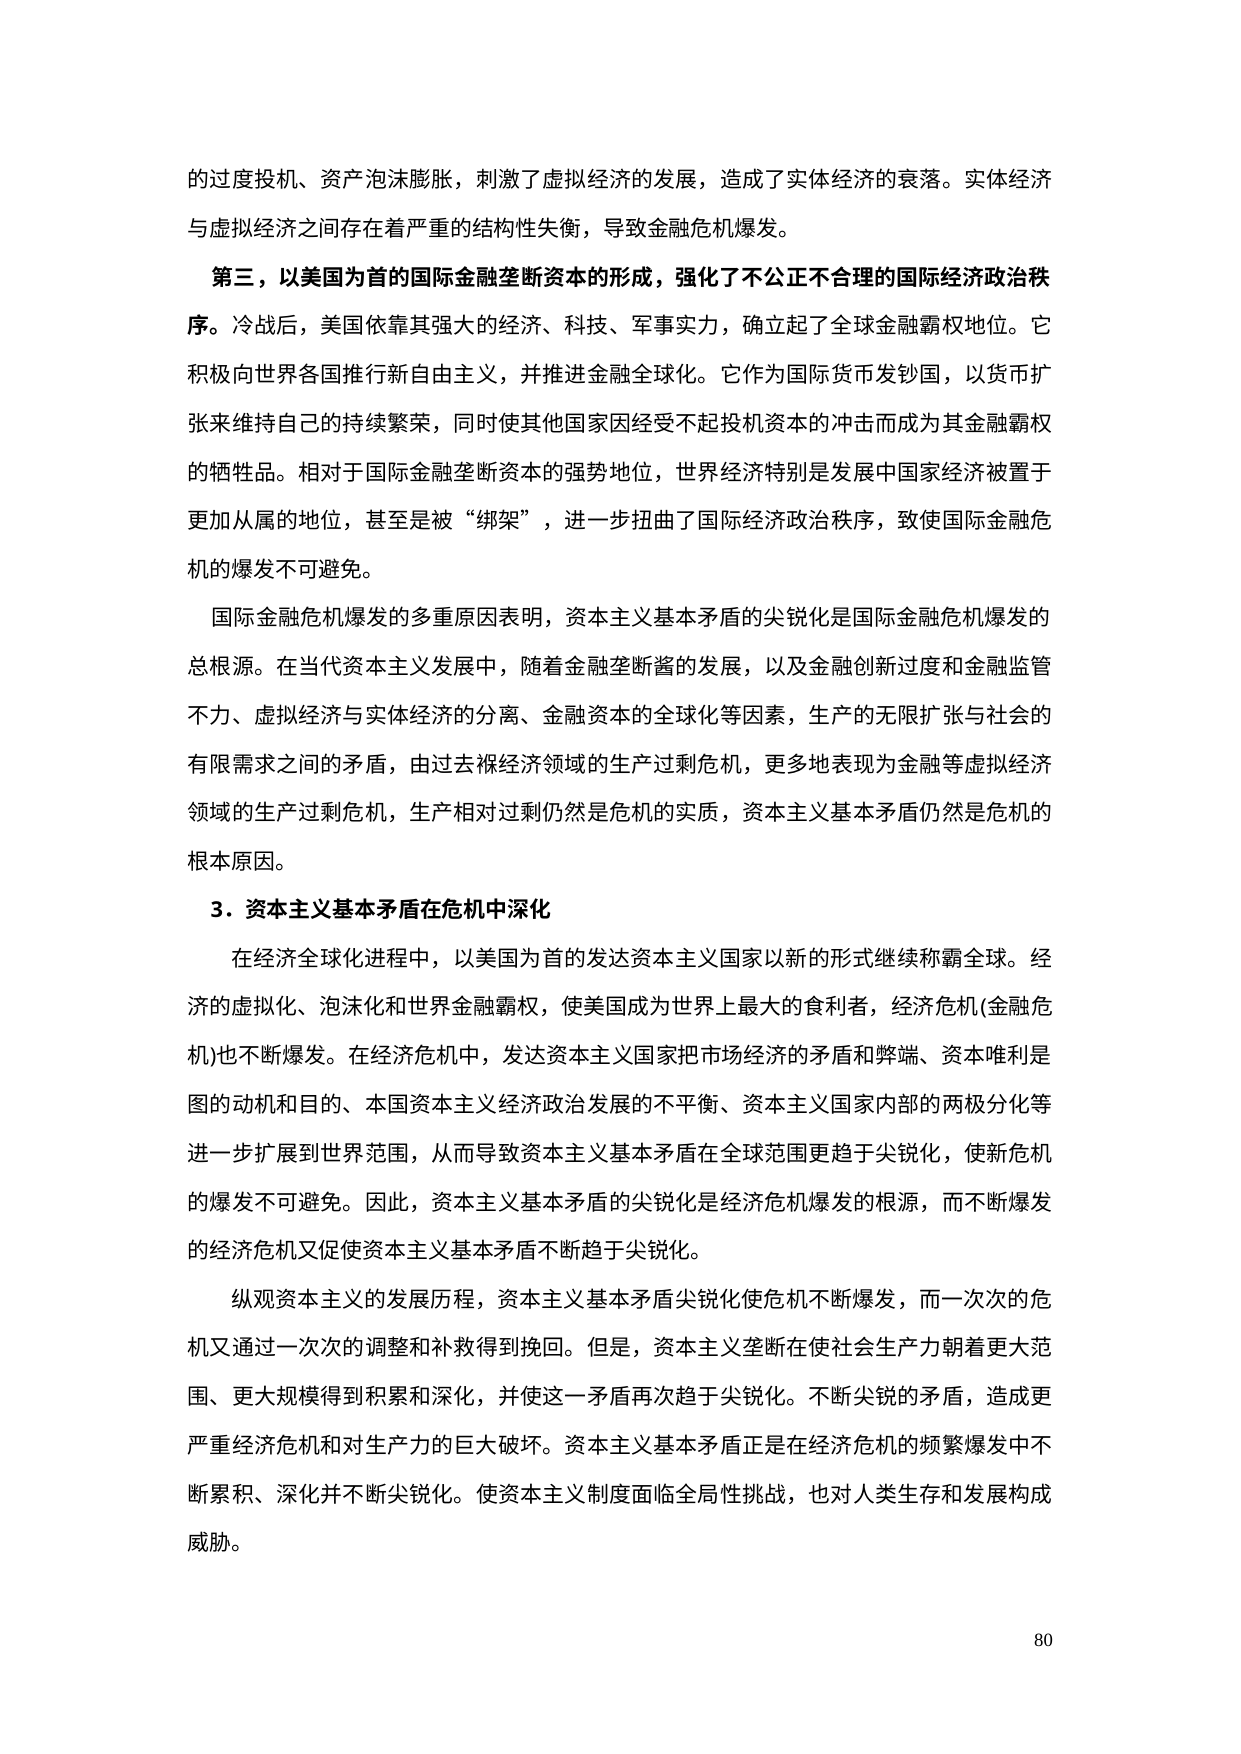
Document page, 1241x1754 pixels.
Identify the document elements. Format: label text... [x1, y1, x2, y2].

text 纵观资本主义的发展历程，资本主义基本矛盾尖锐化使危机不断爆发，而一次次的危机又通过一次次的调整和补救得到挽回。但是，资本主义垄断在使社会生产力朝着更大范围、更大规模得到积累和深化，并使这一矛盾再次趋于尖锐化。不断尖锐的矛盾，造成更严重经济危机和对生产力的巨大破坏。资本主义基本矛盾正是在经济危机的频繁爆发中不断累积、深化并不断尖锐化。使资本主义制度面临全局性挑战，也对人类生存和发展构成威胁。 [187, 1281, 1053, 1557]
text 国际金融危机爆发的多重原因表明，资本主义基本矛盾的尖锐化是国际金融危机爆发的总根源。在当代资本主义发展中，随着金融垄断酱的发展，以及金融创新过度和金融监管不力、虚拟经济与实体经济的分离、金融资本的全球化等因素，生产的无限扩张与社会的有限需求之间的矛盾，由过去褓经济领域的生产过剩危机，更多地表现为金融等虚拟经济领域的生产过剩危机，生产相对过剩仍然是危机的实质，资本主义基本矛盾仍然是危机的根本原因。 [187, 600, 1053, 876]
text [187, 162, 1053, 243]
text 3．资本主义基本矛盾在危机中深化 [187, 892, 1053, 924]
text 在经济全球化进程中，以美国为首的发达资本主义国家以新的形式继续称霸全球。经济的虚拟化、泡沫化和世界金融霸权，使美国成为世界上最大的食利者，经济危机(金融危机)也不断爆发。在经济危机中，发达资本主义国家把市场经济的矛盾和弊端、资本唯利是图的动机和目的、本国资本主义经济政治发展的不平衡、资本主义国家内部的两极分化等进一步扩展到世界范围，从而导致资本主义基本矛盾在全球范围更趋于尖锐化，使新危机的爆发不可避免。因此，资本主义基本矛盾的尖锐化是经济危机爆发的根源，而不断爆发的经济危机又促使资本主义基本矛盾不断趋于尖锐化。 [187, 940, 1053, 1265]
text 第三，以美国为首的国际金融垄断资本的形成，强化了不公正不合理的国际经济政治秩序。冷战后，美国依靠其强大的经济、科技、军事实力，确立起了全球金融霸权地位。它积极向世界各国推行新自由主义，并推进金融全球化。它作为国际货币发钞国，以货币扩张来维持自己的持续繁荣，同时使其他国家因经受不起投机资本的冲击而成为其金融霸权的牺牲品。相对于国际金融垄断资本的强势地位，世界经济特别是发展中国家经济被置于更加从属的地位，甚至是被“绑架”，进一步扭曲了国际经济政治秩序，致使国际金融危机的爆发不可避免。 [187, 259, 1053, 584]
